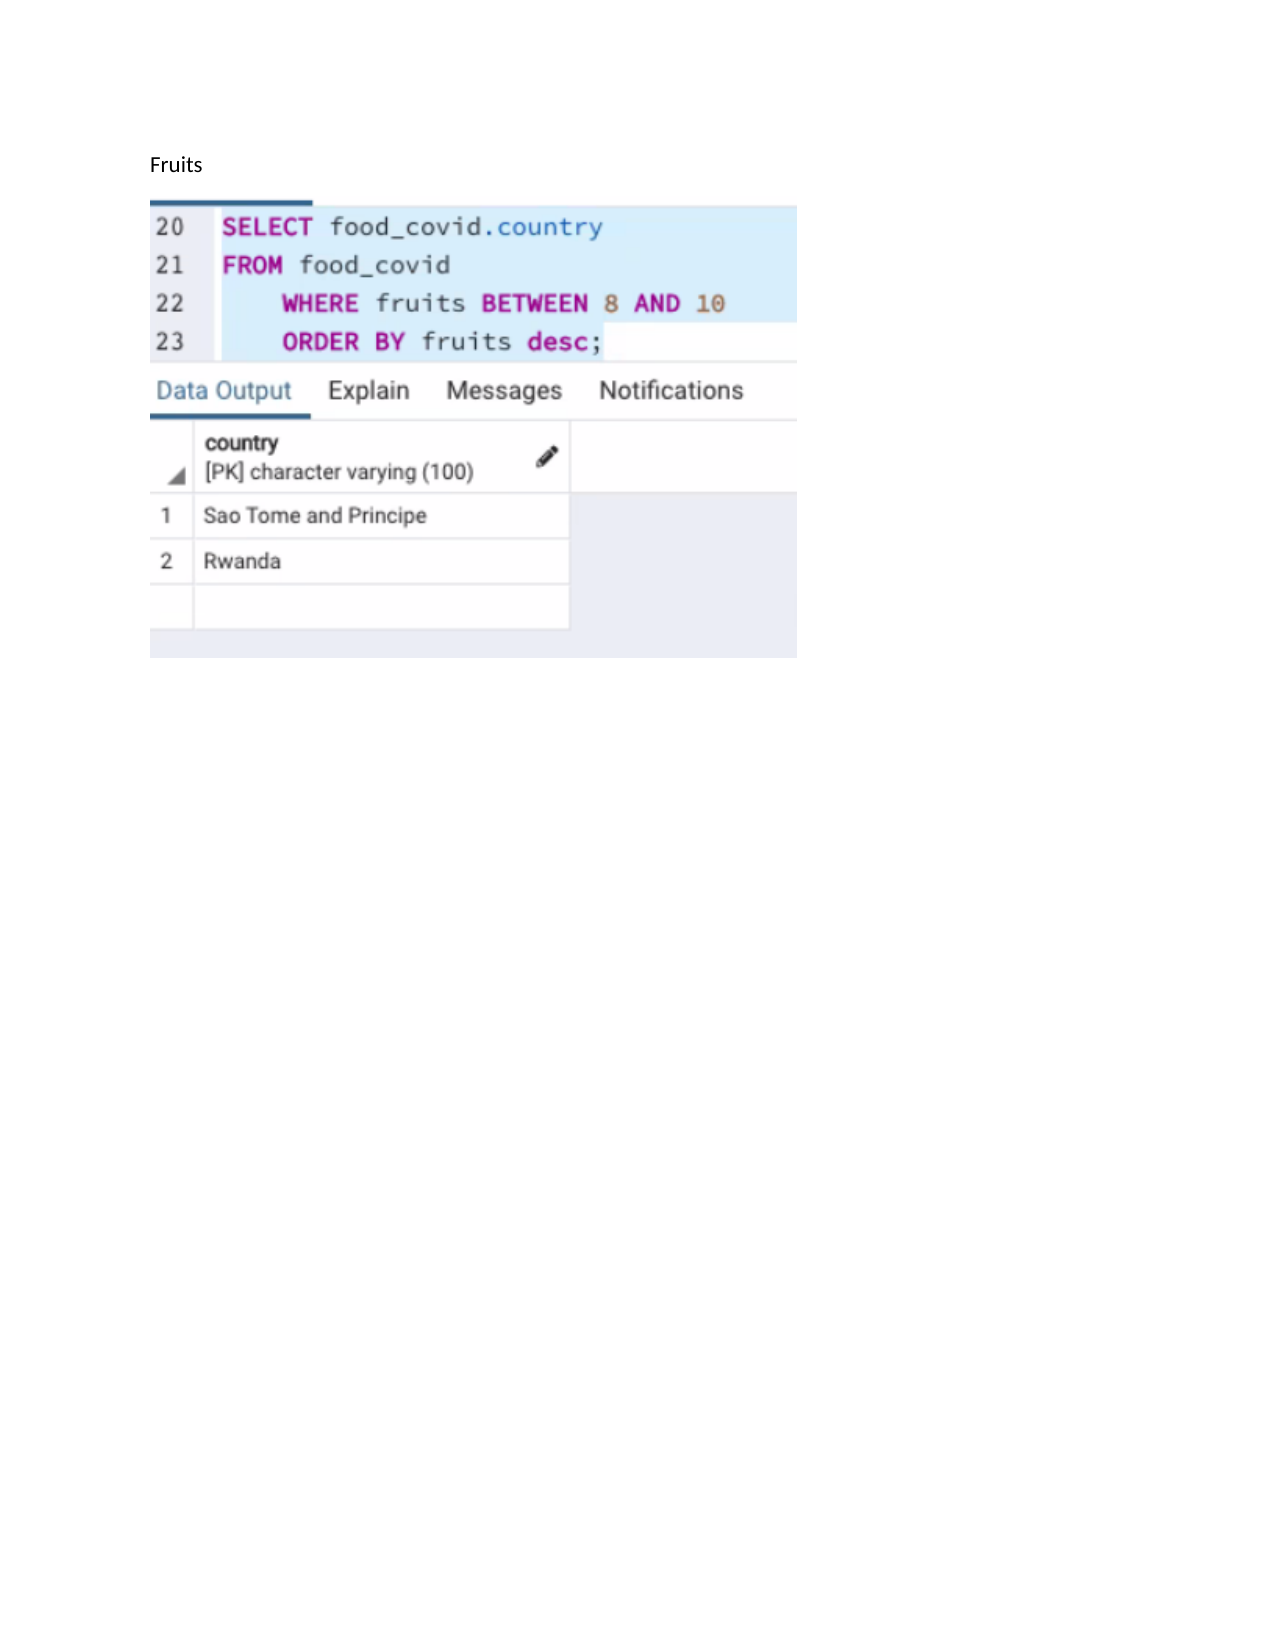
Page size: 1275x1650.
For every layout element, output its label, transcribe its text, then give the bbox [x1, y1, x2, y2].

text Fruits [150, 150, 1125, 178]
picture [150, 196, 797, 658]
